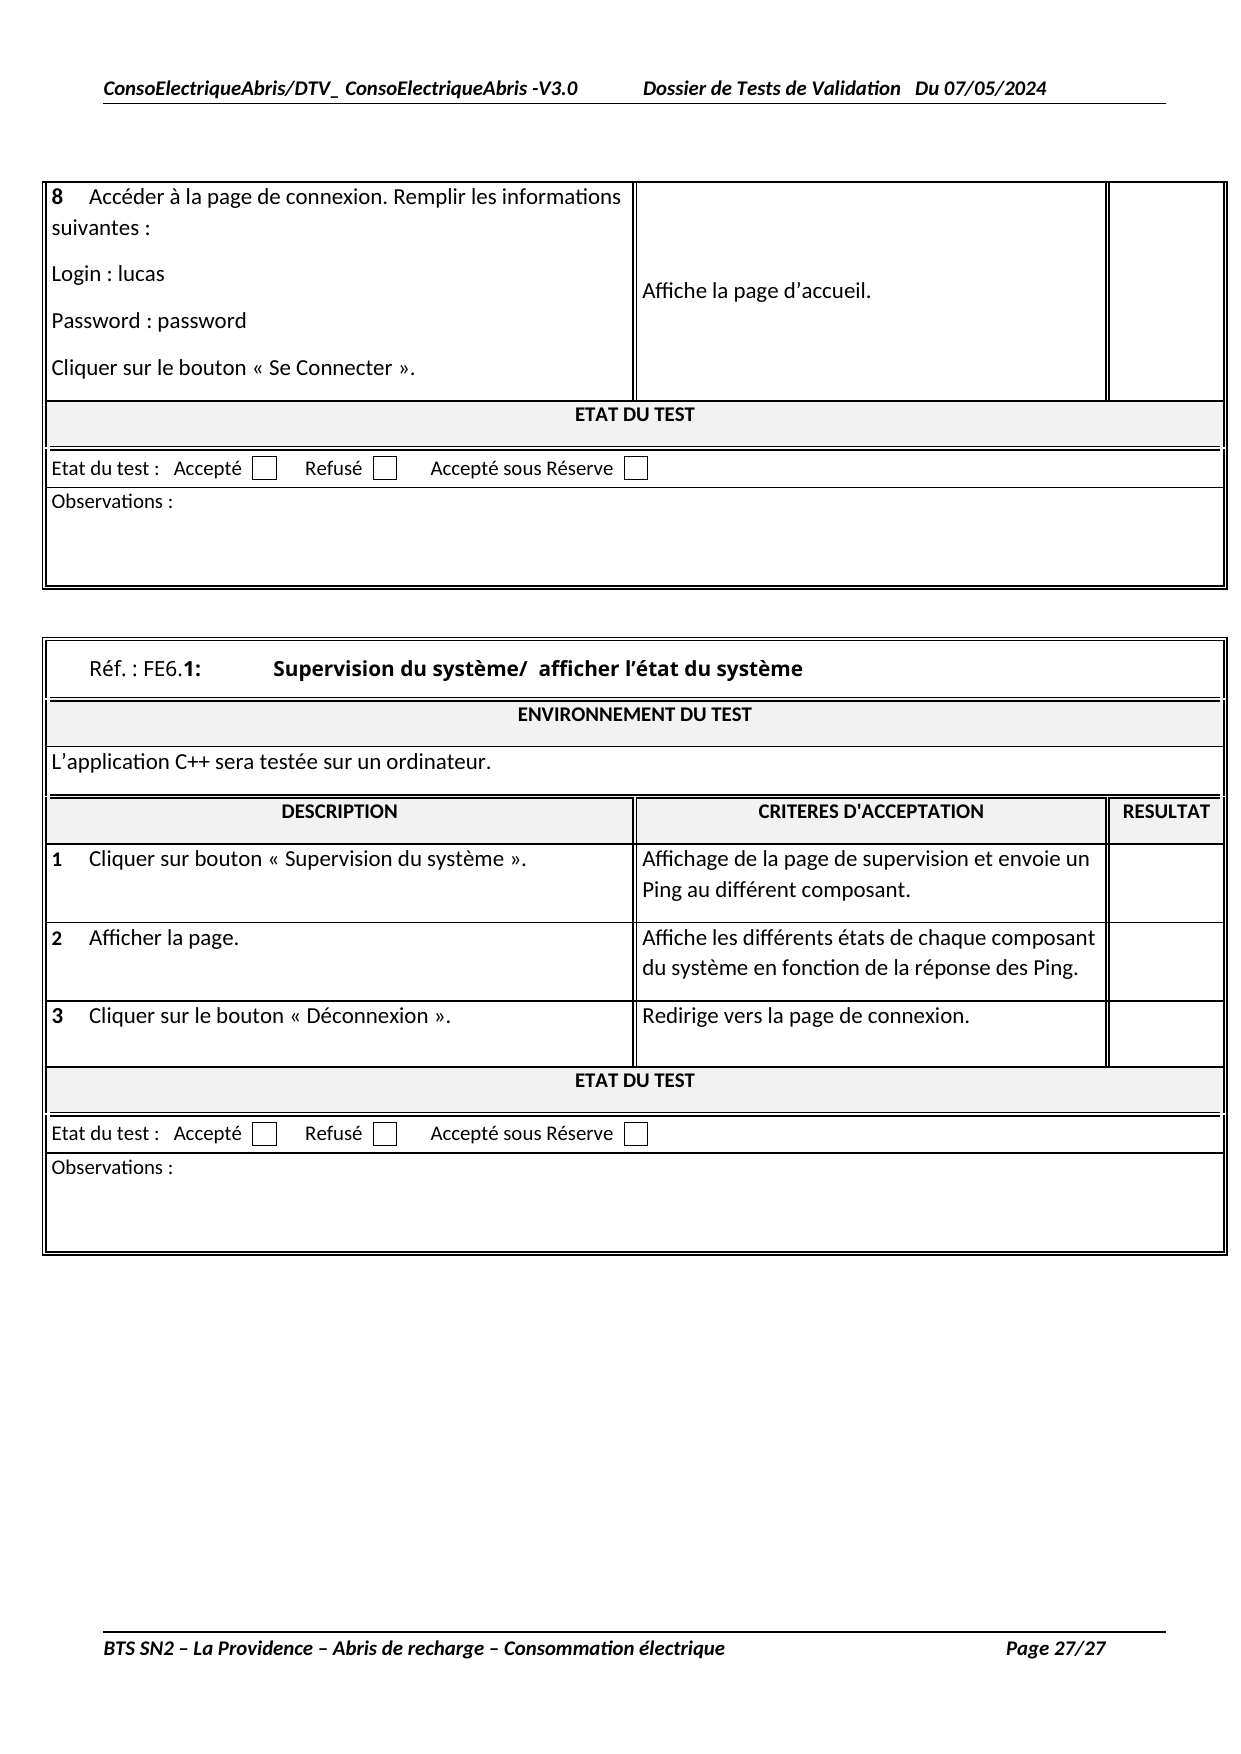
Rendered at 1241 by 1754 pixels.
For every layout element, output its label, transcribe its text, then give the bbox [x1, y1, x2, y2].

table_cell Observations : [47, 1154, 1223, 1251]
table_cell Etat du test : Accepté Refusé Accepté sous Réserve [44, 1112, 1225, 1152]
table_cell L’application C++ sera testée sur un ordinateur. [47, 747, 1223, 794]
table_cell ENVIRONNEMENT DU TEST [44, 697, 1225, 746]
table_cell Redirige vers la page de connexion. [637, 1002, 1105, 1066]
table_cell [1110, 923, 1223, 1000]
table_cell Accéder à la page de connexion. Remplir les informations suivantes : Login : lucas Password : password Cliquer sur le bouton « Se Connecter ». [47, 183, 632, 400]
table_cell Etat du test : Accepté Refusé Accepté sous Réserve [44, 446, 1225, 486]
table_cell Afficher la page. [47, 923, 632, 1000]
table_cell CRITERES D'ACCEPTATION [637, 799, 1105, 843]
table_cell Cliquer sur bouton « Supervision du système ». [47, 845, 632, 921]
table_cell [1110, 1002, 1223, 1066]
table_cell RESULTAT [1107, 794, 1225, 843]
table_header Réf. : FE6.1: Supervision du système/ afficher l’état du système [47, 641, 1223, 697]
table_cell ETAT DU TEST [47, 1068, 1223, 1112]
table_cell DESCRIPTION [44, 794, 635, 843]
table_cell Cliquer sur le bouton « Déconnexion ». [47, 1002, 632, 1066]
table_cell [1110, 183, 1223, 400]
table_cell Observations : [47, 488, 1223, 585]
table_cell [1110, 845, 1223, 921]
table_cell ETAT DU TEST [47, 402, 1223, 446]
table_cell Affichage de la page de supervision et envoie un Ping au différent composant. [637, 845, 1105, 921]
table_cell Affiche la page d’accueil. [637, 183, 1105, 400]
table_cell Affiche les différents états de chaque composant du système en fonction de la réponse des Ping. [637, 923, 1105, 1000]
